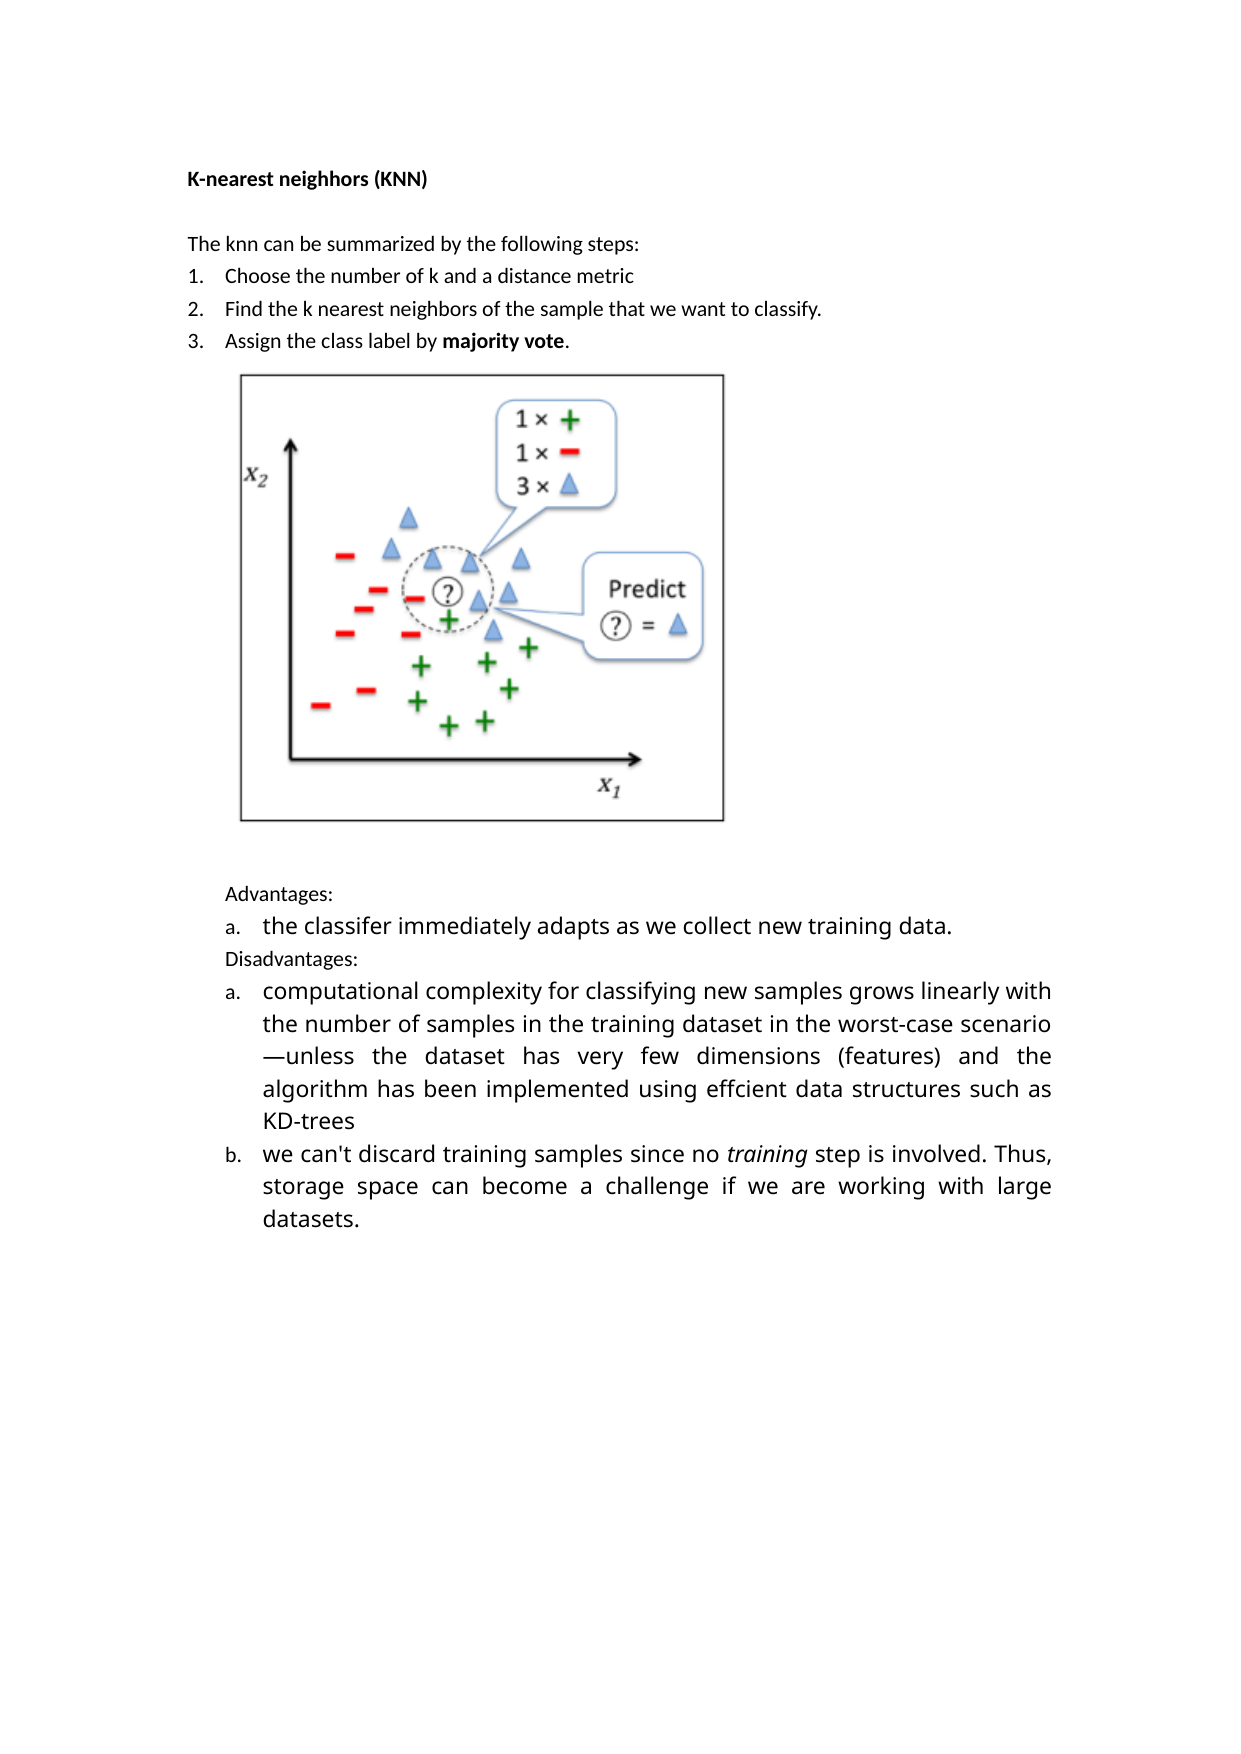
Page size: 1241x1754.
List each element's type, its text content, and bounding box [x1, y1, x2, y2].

picture [225, 357, 743, 842]
text K-nearest neighhors (KNN) [187, 162, 1053, 194]
text The knn can be summarized by the following steps: [187, 227, 1053, 259]
text Disadvantages: [225, 942, 1053, 974]
list the classifer immediately adapts as we collect new training data. [225, 909, 1053, 942]
list Choose the number of k and a distance metric [187, 259, 1053, 292]
list Assign the class label by majority vote. [187, 324, 1053, 357]
list Find the k nearest neighbors of the sample that we want to classify. [187, 292, 1053, 324]
list computational complexity for classifying new samples grows linearly with the number of samples in the training dataset in the worst-case scenario—unless the dataset has very few dimensions (features) and the algorithm has been implemented using effcient data structures such as KD-trees [225, 974, 1053, 1137]
list we can't discard training samples since no training step is involved. Thus, storage space can become a challenge if we are working with large datasets. [225, 1137, 1053, 1234]
list Advantages: [225, 877, 1053, 909]
